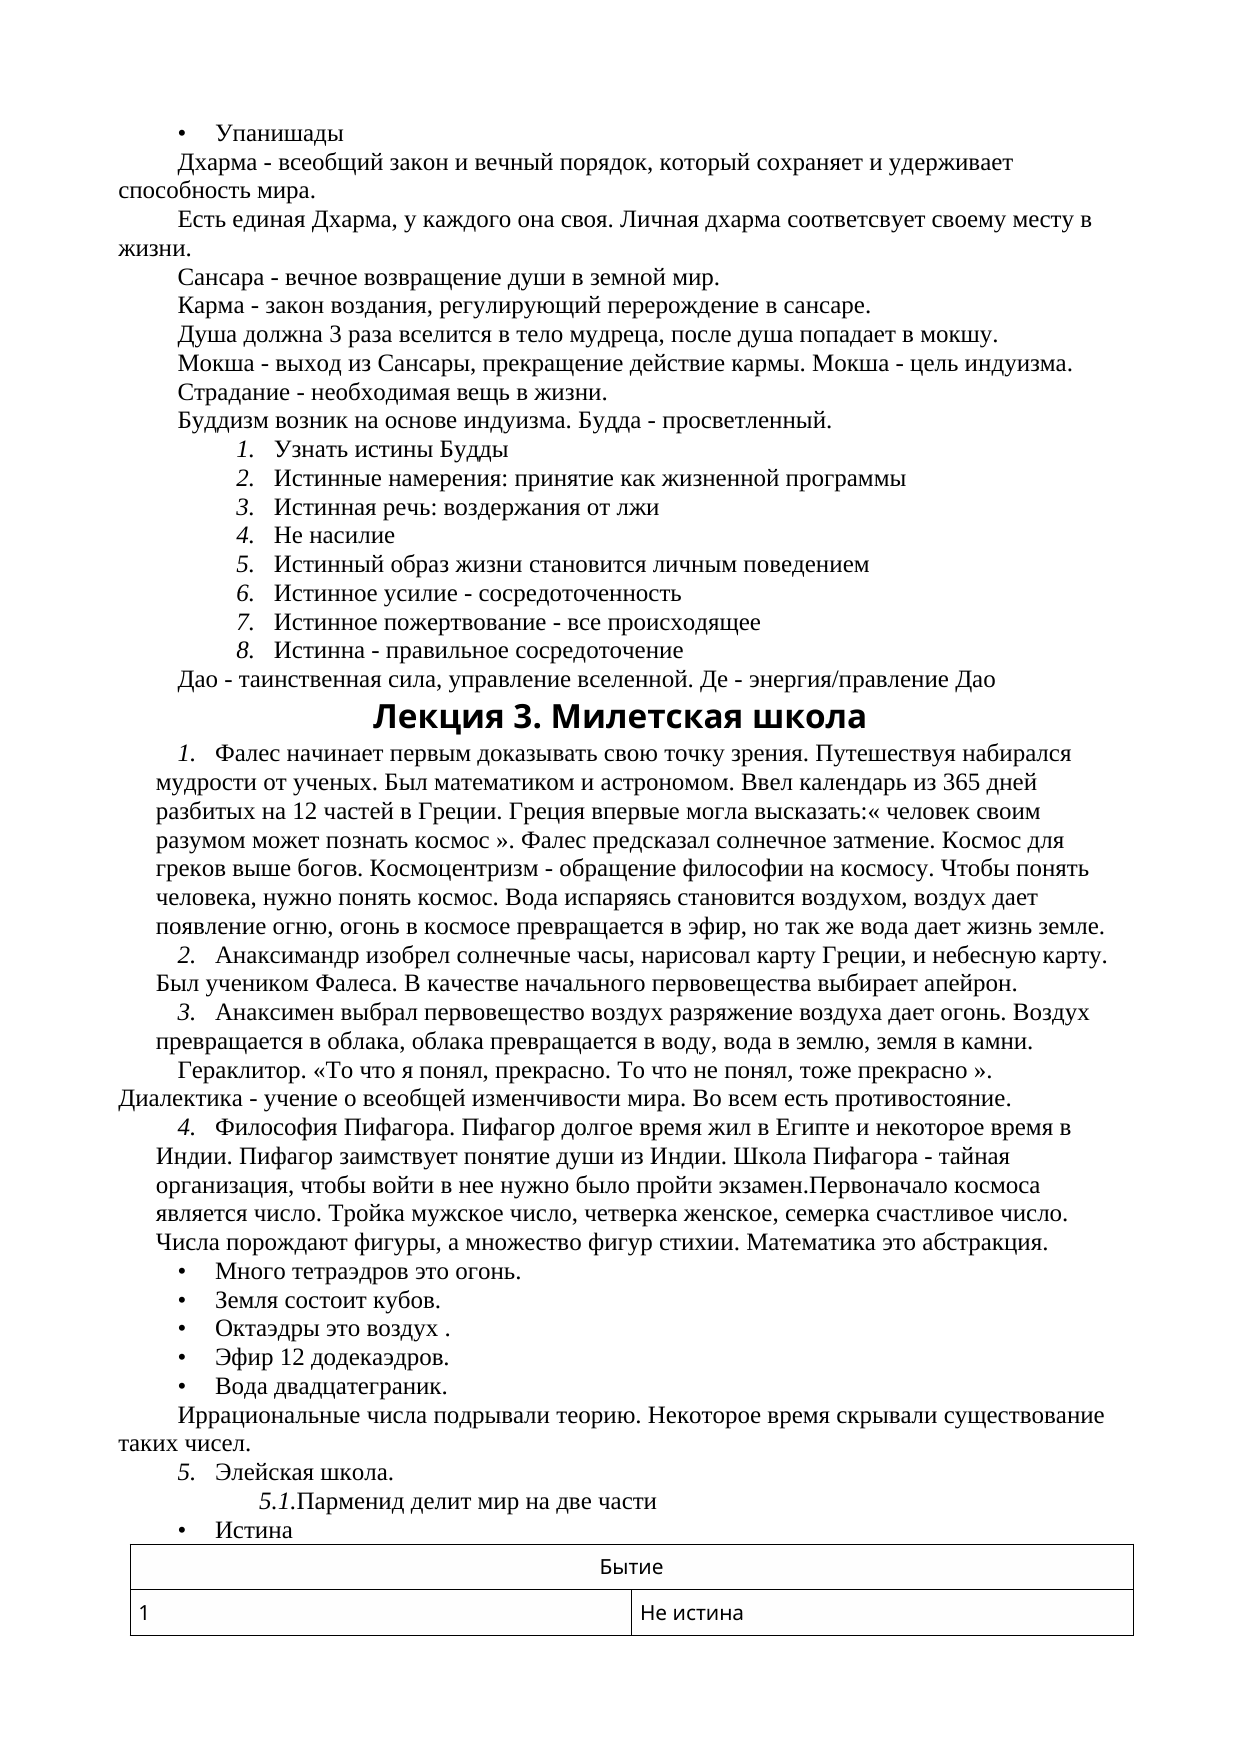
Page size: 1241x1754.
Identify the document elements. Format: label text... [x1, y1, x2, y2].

list Эфир 12 додекаэдров. [156, 1342, 1122, 1371]
list Философия Пифагора. Пифагор долгое время жил в Египте и некоторое время в Индии. Пифагор заимствует понятие души из Индии. Школа Пифагора - тайная организация, чтобы войти в нее нужно было пройти экзамен.Первоначало космоса является число. Тройка мужское число, четверка женское, семерка счастливое число. Числа порождают фигуры, а множество фигур стихии. Математика это абстракция. [156, 1112, 1122, 1256]
list Истина [156, 1515, 1122, 1543]
text Мокша - выход из Сансары, прекращение действие кармы. Мокша - цель индуизма. [118, 348, 1122, 377]
text Дхарма - всеобщий закон и вечный порядок, который сохраняет и удерживает способность мира. [118, 147, 1122, 204]
list Парменид делит мир на две части [237, 1486, 1122, 1515]
list Анаксимен выбрал первовещество воздух разряжение воздуха дает огонь. Воздух превращается в облака, облака превращается в воду, вода в землю, земля в камни. [156, 997, 1122, 1055]
table_header Бытие [131, 1545, 1133, 1589]
text Есть единая Дхарма, у каждого она своя. Личная дхарма соответсвует своему месту в жизни. [118, 204, 1122, 262]
list Истинное усилие - сосредоточенность [215, 578, 1122, 607]
list Анаксимандр изобрел солнечные часы, нарисовал карту Греции, и небесную карту. Был учеником Фалеса. В качестве начального первовещества выбирает апейрон. [156, 940, 1122, 997]
text Сансара - вечное возвращение души в земной мир. [118, 262, 1122, 291]
text Карма - закон воздания, регулирующий перерождение в сансаре. [118, 291, 1122, 319]
list Не насилие [215, 521, 1122, 549]
text Гераклитор. «То что я понял, прекрасно. То что не понял, тоже прекрасно ». Диалектика - учение о всеобщей изменчивости мира. Во всем есть противостояние. [118, 1055, 1122, 1112]
list Много тетраэдров это огонь. [156, 1256, 1122, 1285]
list Фалес начинает первым доказывать свою точку зрения. Путешествуя набирался мудрости от ученых. Был математиком и астрономом. Ввел календарь из 365 дней разбитых на 12 частей в Греции. Греция впервые могла высказать:« человек своим разумом может познать космос ». Фалес предсказал солнечное затмение. Космос для греков выше богов. Космоцентризм - обращение философии на космосу. Чтобы понять человека, нужно понять космос. Вода испаряясь становится воздухом, воздух дает появление огню, огонь в космосе превращается в эфир, но так же вода дает жизнь земле. [156, 738, 1122, 940]
list Упанишады [156, 118, 1122, 147]
text Страдание - необходимая вещь в жизни. [118, 377, 1122, 406]
list Узнать истины Будды [215, 434, 1122, 463]
list Истинное пожертвование - все происходящее [215, 607, 1122, 636]
text Дао - таинственная сила, управление вселенной. Де - энергия/правление Дао [118, 664, 1122, 693]
list Вода двадцатеграник. [156, 1371, 1122, 1400]
list Истинные намерения: принятие как жизненной программы [215, 463, 1122, 492]
list Истинна - правильное сосредоточение [215, 636, 1122, 664]
list Октаэдры это воздух . [156, 1313, 1122, 1342]
list Земля состоит кубов. [156, 1285, 1122, 1313]
text Душа должна 3 раза вселится в тело мудреца, после душа попадает в мокшу. [118, 319, 1122, 348]
text Буддизм возник на основе индуизма. Будда - просветленный. [118, 406, 1122, 434]
text Иррациональные числа подрывали теорию. Некоторое время скрывали существование таких чисел. [118, 1400, 1122, 1457]
list Элейская школа. [156, 1457, 1122, 1486]
list Истинная речь: воздержания от лжи [215, 492, 1122, 521]
text Лекция 3. Милетская школа [118, 693, 1122, 738]
table_cell Не истина [632, 1590, 1133, 1635]
list Истинный образ жизни становится личным поведением [215, 549, 1122, 578]
table_cell 1 [131, 1590, 631, 1635]
